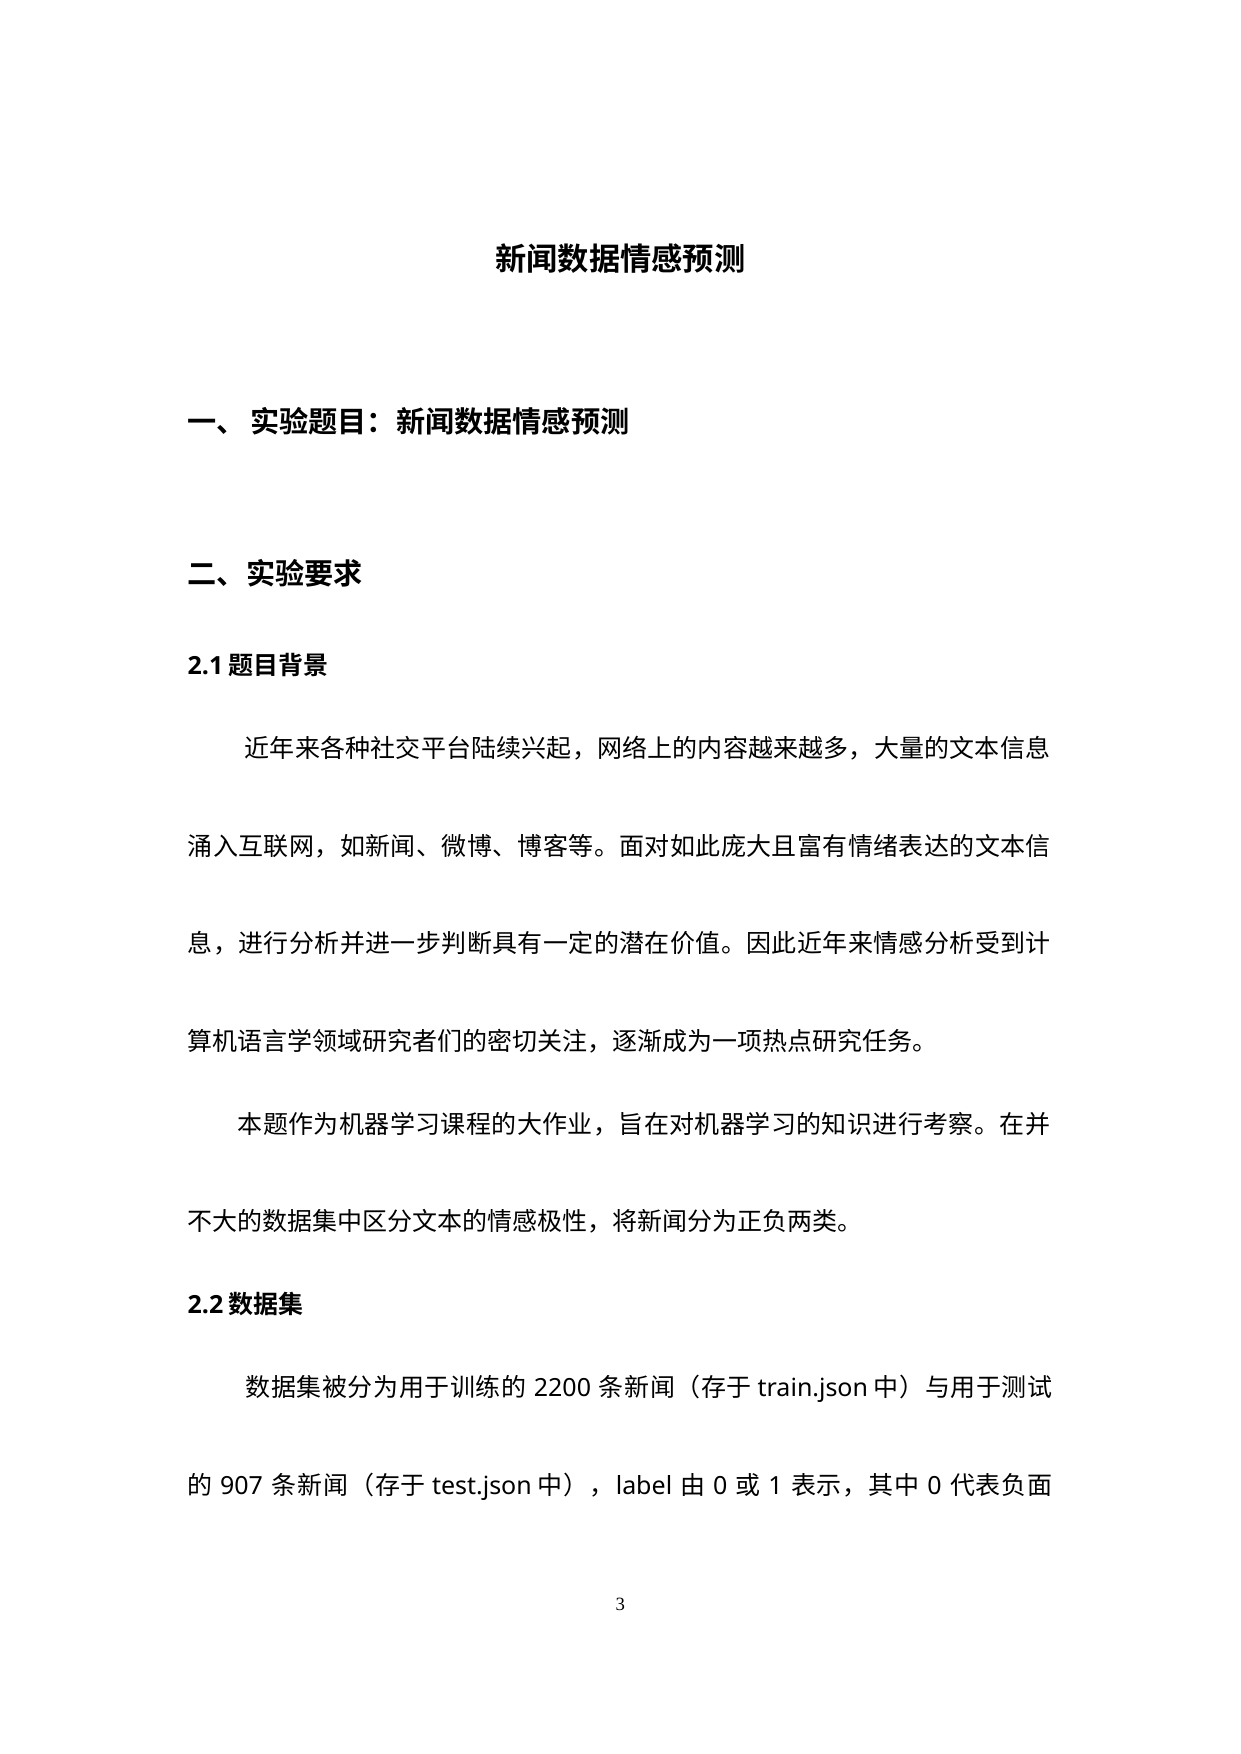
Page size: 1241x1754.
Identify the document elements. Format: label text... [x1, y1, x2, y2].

text 近年来各种社交平台陆续兴起，网络上的内容越来越多，大量的文本信息涌入互联网，如新闻、微博、博客等。面对如此庞大且富有情绪表达的文本信息，进行分析并进一步判断具有一定的潜在价值。因此近年来情感分析受到计算机语言学领域研究者们的密切关注，逐渐成为一项热点研究任务。 [187, 714, 1053, 1072]
subtitle 二、实验要求 [187, 539, 1053, 604]
text 2.2数据集 [187, 1270, 1053, 1335]
subtitle 实验题目：新闻数据情感预测 [187, 387, 1053, 452]
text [187, 1353, 1053, 1516]
text 本题作为机器学习课程的大作业，旨在对机器学习的知识进行考察。在并不大的数据集中区分文本的情感极性，将新闻分为正负两类。 [187, 1090, 1053, 1252]
subtitle 新闻数据情感预测 [187, 224, 1053, 289]
text 2.1题目背景 [187, 631, 1053, 696]
